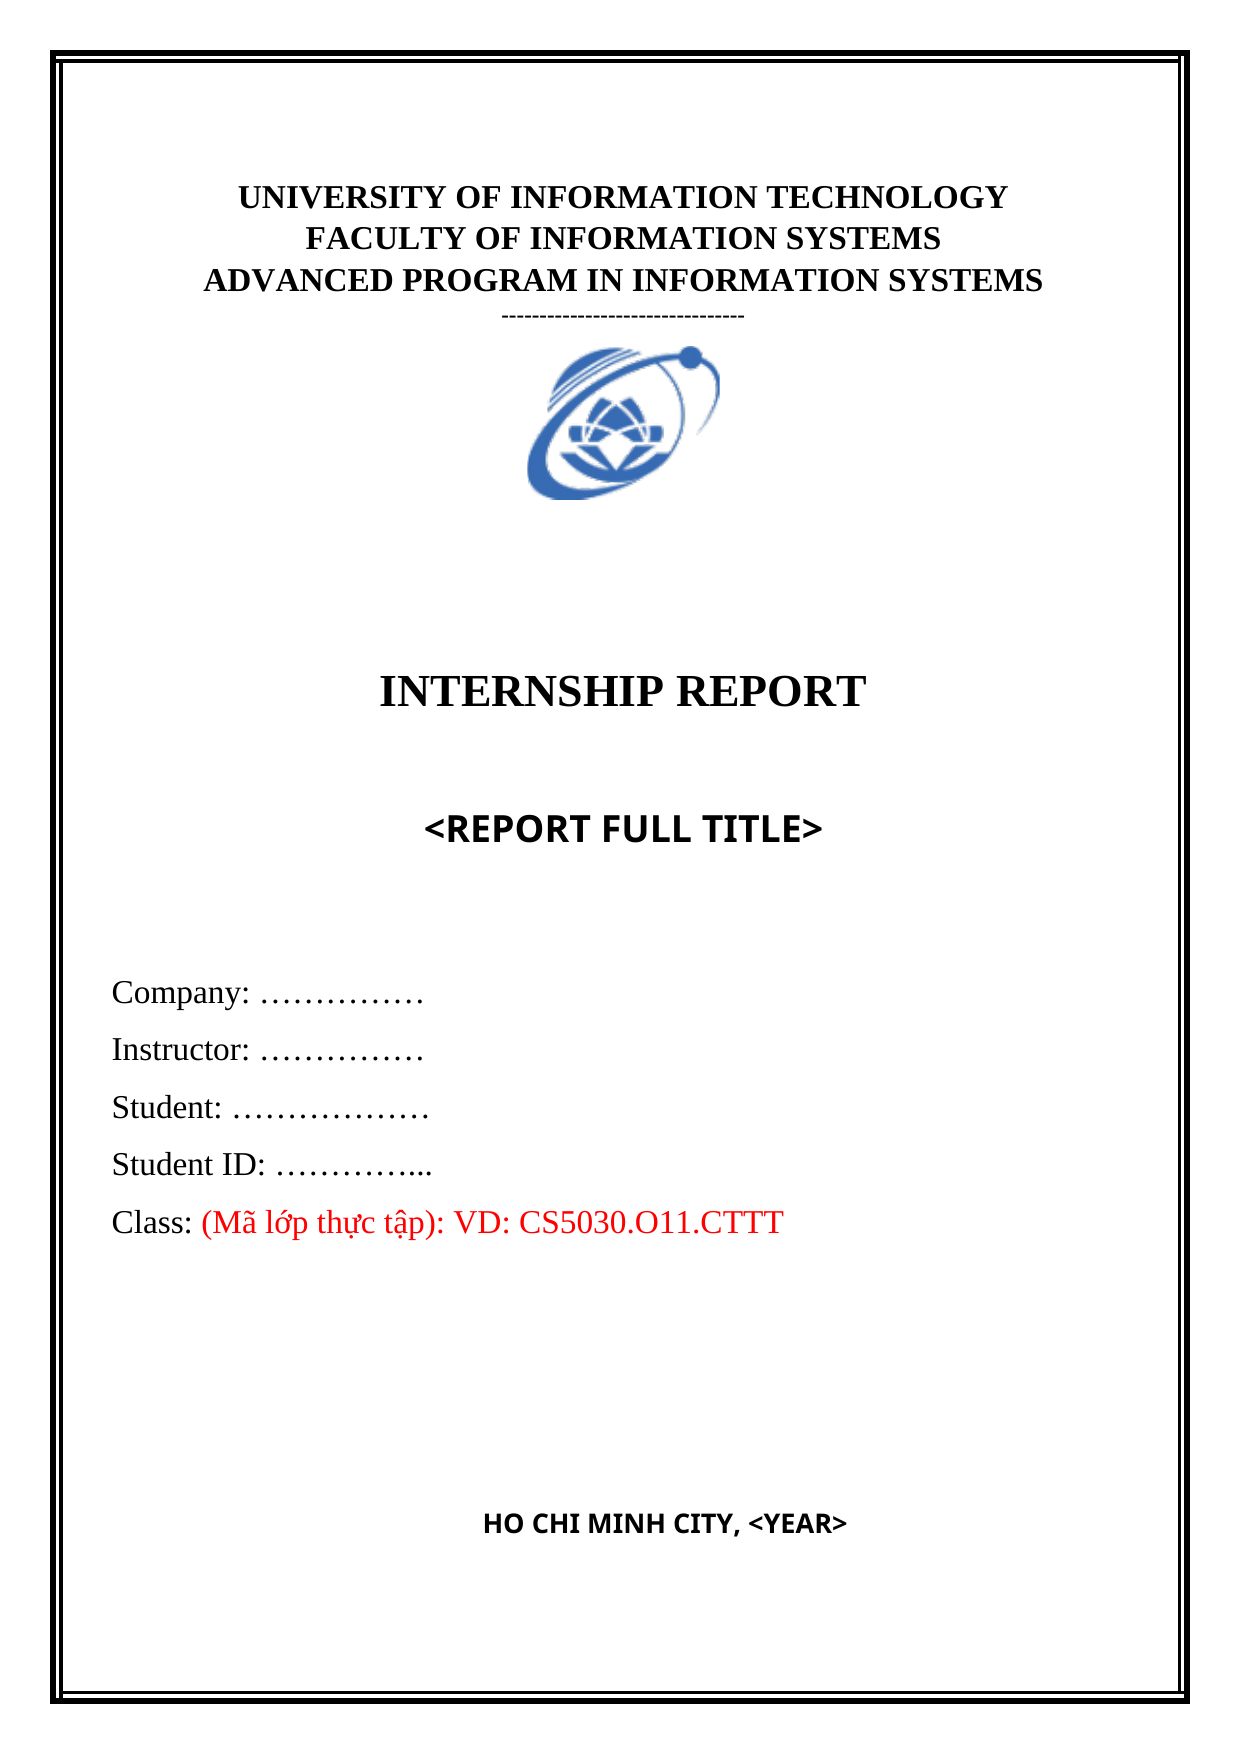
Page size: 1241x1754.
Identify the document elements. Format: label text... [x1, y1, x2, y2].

text UNIVERSITY OF INFORMATION TECHNOLOGY [103, 177, 1144, 215]
text <REPORT FULL TITLE> [103, 803, 1144, 854]
text Student ID: …………... [103, 1144, 1144, 1183]
text -------------------------------- [103, 301, 1144, 327]
text Instructor: …………… [103, 1029, 1144, 1068]
text Student: ……………… [103, 1087, 1144, 1125]
text Company: …………… [103, 972, 1144, 1010]
text FACULTY OF INFORMATION SYSTEMS [103, 218, 1144, 257]
text INTERNSHIP REPORT [103, 664, 1144, 717]
text HO CHI MINH CITY, <YEAR> [103, 1505, 1144, 1542]
text Class: (Mã lớp thực tập): VD: CS5030.O11.CTTT [103, 1202, 1144, 1240]
text ADVANCED PROGRAM IN INFORMATION SYSTEMS [103, 260, 1144, 298]
picture [527, 346, 720, 500]
